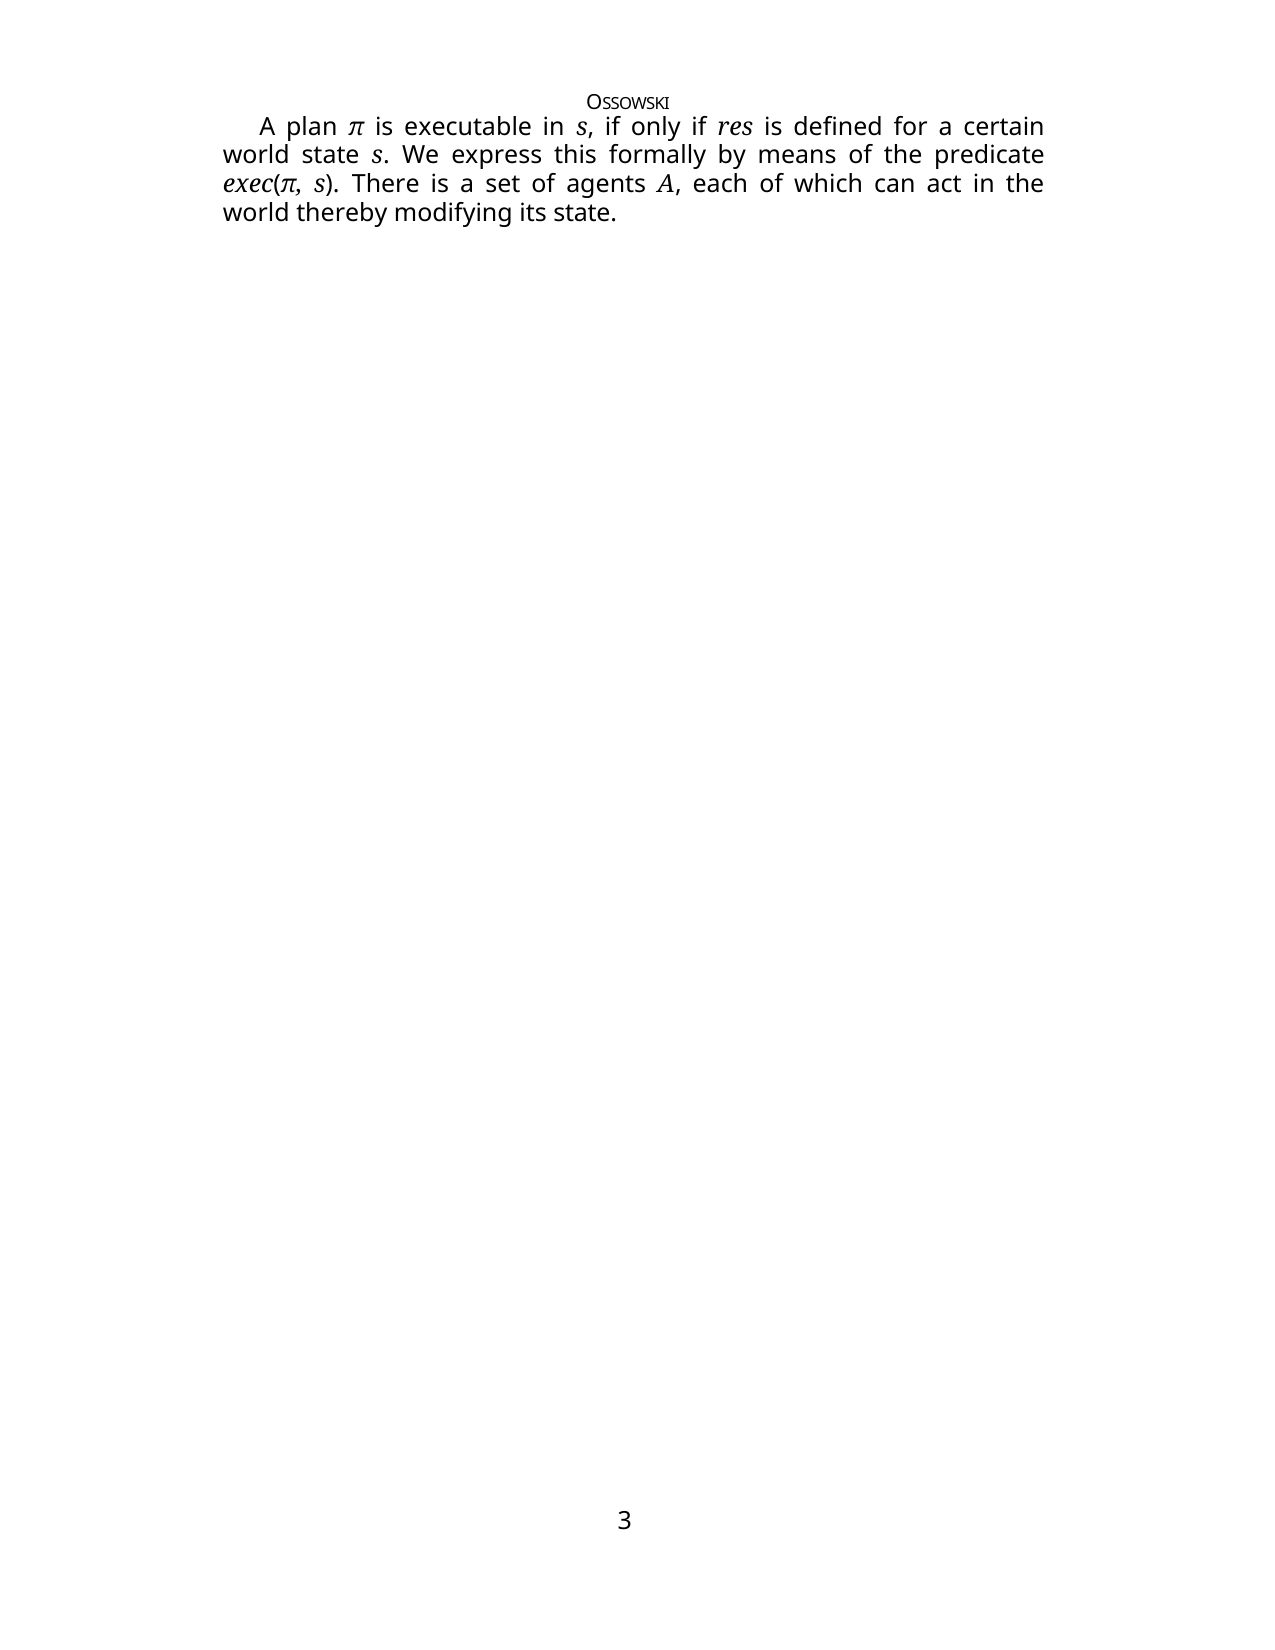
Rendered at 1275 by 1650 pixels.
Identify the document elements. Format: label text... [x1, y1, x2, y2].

text A plan π is executable in s, if only if res is defined for a certain world state s. We express this formally by means of the predicate exec(π, s). There is a set of agents A, each of which can act in the world thereby modifying its state. [223, 112, 1045, 228]
